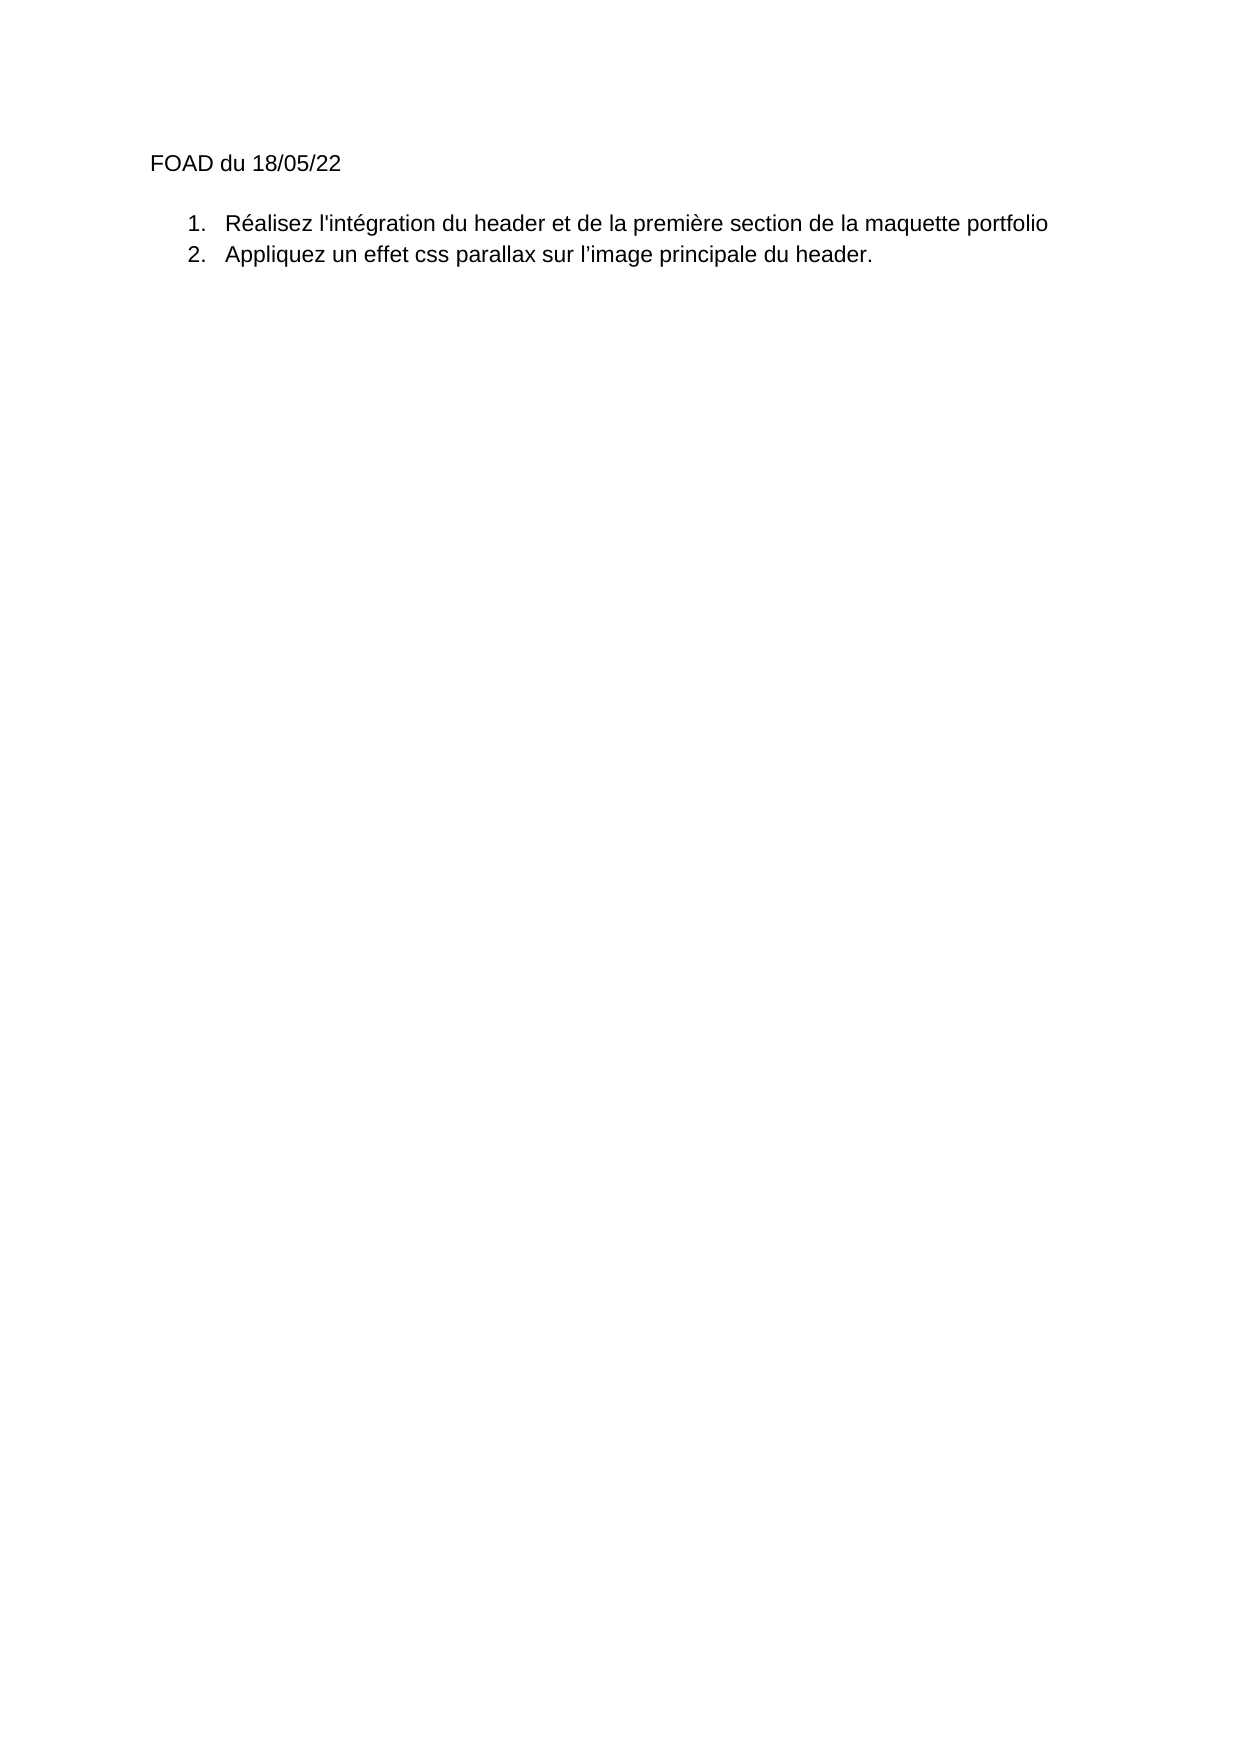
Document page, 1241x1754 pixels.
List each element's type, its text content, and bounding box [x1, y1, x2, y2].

list Appliquez un effet css parallax sur l’image principale du header. [187, 241, 1090, 267]
list Réalisez l'intégration du header et de la première section de la maquette portfolio [187, 210, 1090, 237]
text FOAD du 18/05/22 [150, 150, 1090, 176]
